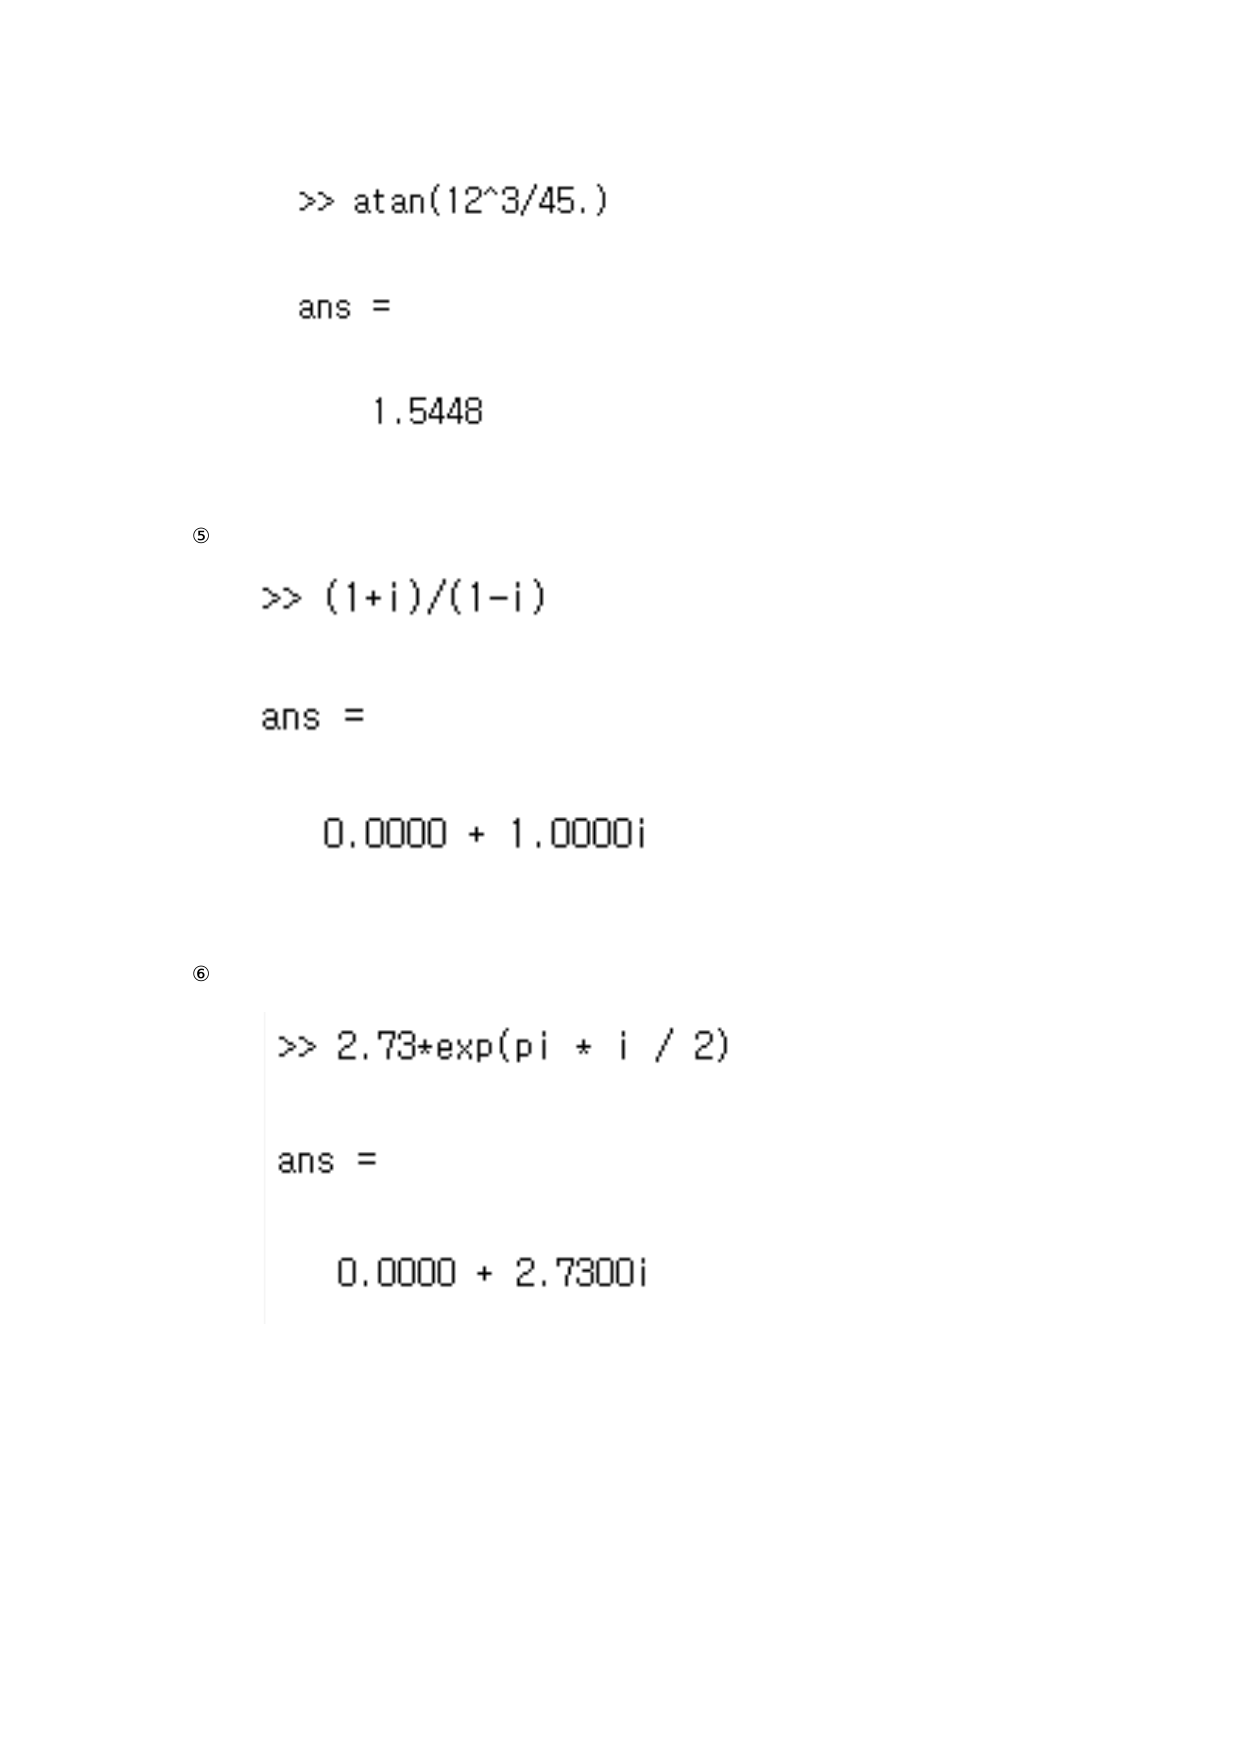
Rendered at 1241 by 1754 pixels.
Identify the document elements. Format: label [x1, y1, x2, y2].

picture [290, 177, 951, 443]
picture [263, 1012, 977, 1324]
picture [252, 574, 989, 881]
